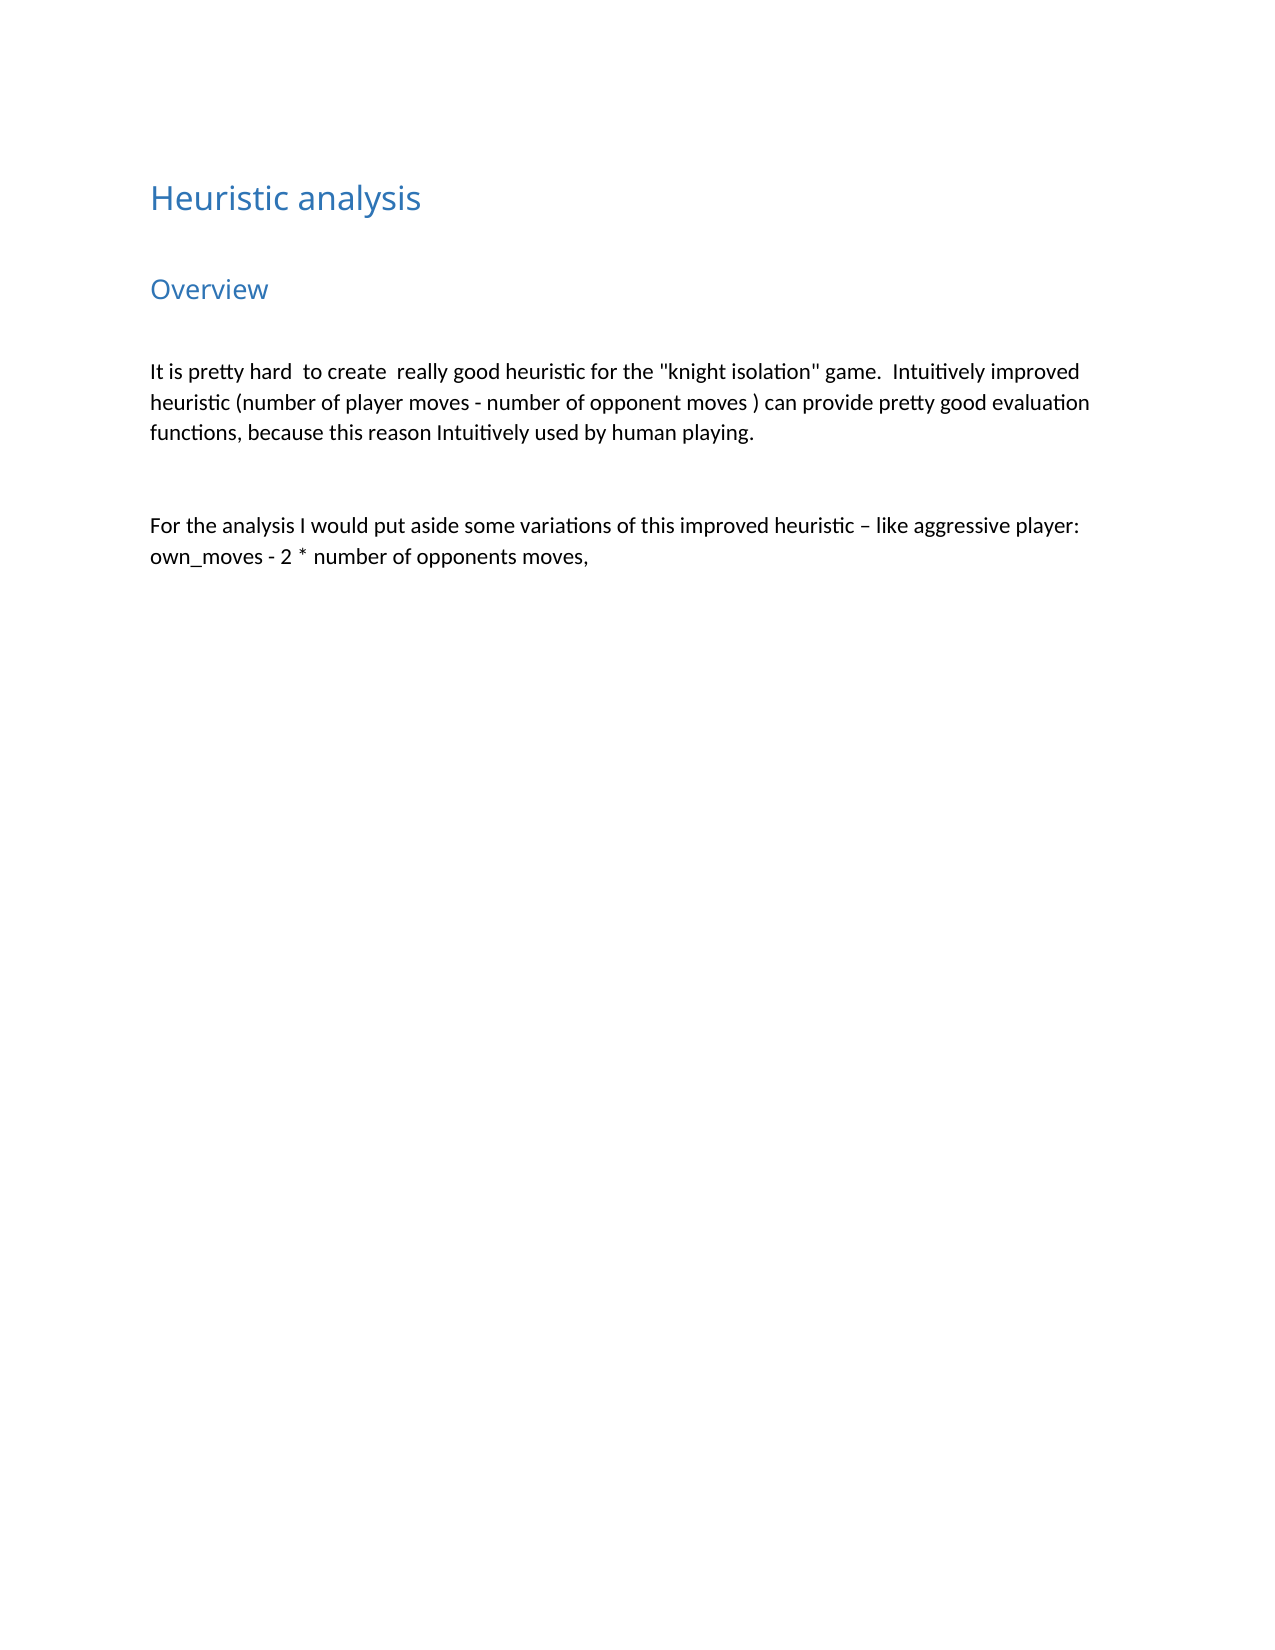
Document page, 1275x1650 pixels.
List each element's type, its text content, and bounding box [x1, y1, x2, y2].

subtitle Overview [150, 271, 1125, 308]
text For the analysis I would put aside some variations of this improved heuristic – like aggressive player: own_moves - 2 * number of opponents moves, [150, 512, 1125, 570]
text It is pretty hard to create really good heuristic for the "knight isolation" game. Intuitively improved heuristic (number of player moves - number of opponent moves ) can provide pretty good evaluation functions, because this reason Intuitively used by human playing. [150, 357, 1125, 446]
subtitle Heuristic analysis [150, 175, 1125, 220]
